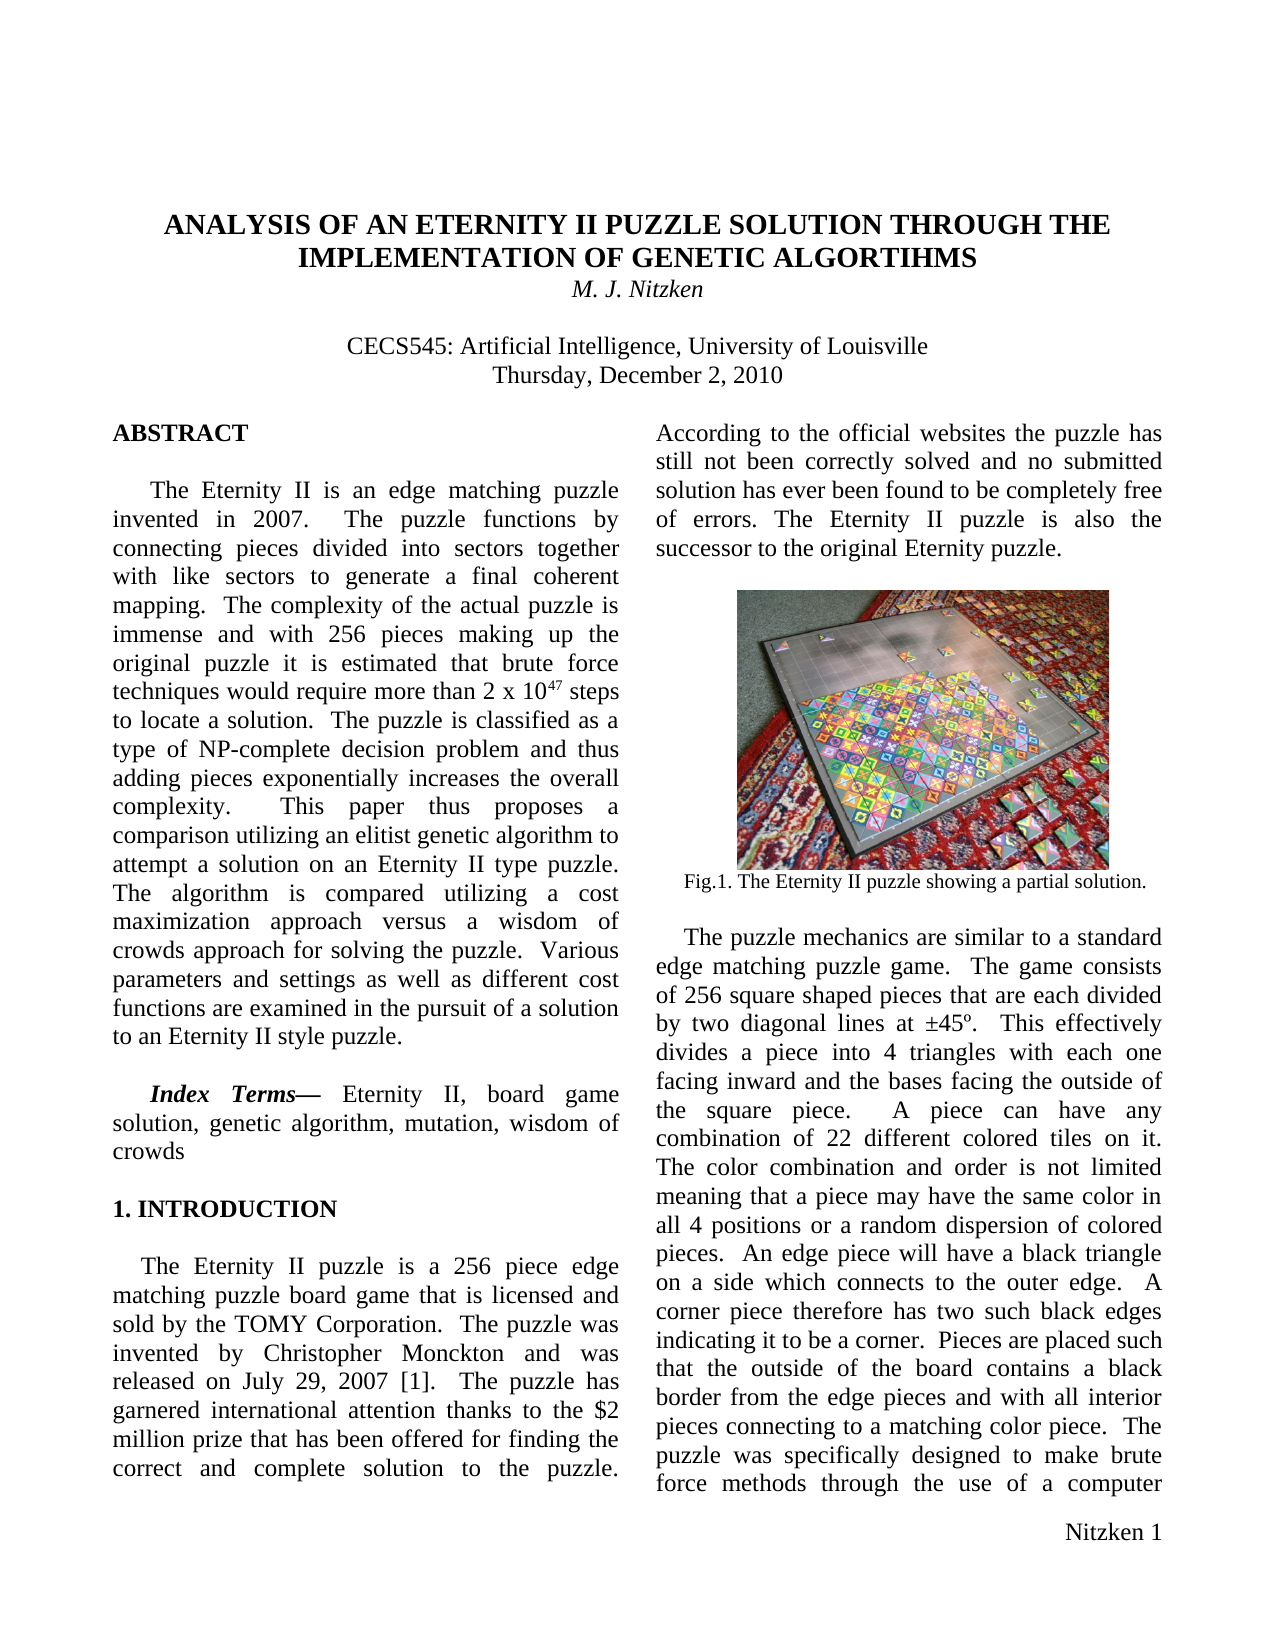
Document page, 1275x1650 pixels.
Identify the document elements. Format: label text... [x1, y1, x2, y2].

text The Eternity II puzzle is a 256 piece edge matching puzzle board game that is licensed and sold by the TOMY Corporation. The puzzle was invented by Christopher Monckton and was released on July 29, 2007 [1]. The puzzle has garnered international attention thanks to the $2 million prize that has been offered for finding the correct and complete solution to the puzzle. According to the official websites the puzzle has still not been correctly solved and no submitted solution has ever been found to be completely free of errors. The Eternity II puzzle is also the successor to the original Eternity puzzle. [112, 1251, 619, 1481]
subtitle Abstract [112, 418, 619, 446]
text CECS545: Artificial Intelligence, University of Louisville [112, 331, 1162, 360]
text ANALYSIS OF AN ETERNITY II PUZZLE SOLUTION THROUGH THE IMPLEMENTATION OF GENETIC ALGORTIHMS [112, 207, 1162, 274]
text The Eternity II is an edge matching puzzle invented in 2007. The puzzle functions by connecting pieces divided into sectors together with like sectors to generate a final coherent mapping. The complexity of the actual puzzle is immense and with 256 pieces making up the original puzzle it is estimated that brute force techniques would require more than 2 x 1047 steps to locate a solution. The puzzle is classified as a type of NP-complete decision problem and thus adding pieces exponentially increases the overall complexity. This paper thus proposes a comparison utilizing an elitist genetic algorithm to attempt a solution on an Eternity II type puzzle. The algorithm is compared utilizing a cost maximization approach versus a wisdom of crowds approach for solving the puzzle. Various parameters and settings as well as different cost functions are examined in the pursuit of a solution to an Eternity II style puzzle. [112, 475, 619, 1050]
text Thursday, December 2, 2010 [112, 360, 1162, 389]
text M. J. Nitzken [112, 274, 1162, 303]
text Fig.1. The Eternity II puzzle showing a partial solution. [656, 869, 1162, 893]
text The Eternity II puzzle is a 256 piece edge matching puzzle board game that is licensed and sold by the TOMY Corporation. The puzzle was invented by Christopher Monckton and was released on July 29, 2007 [1]. The puzzle has garnered international attention thanks to the $2 million prize that has been offered for finding the correct and complete solution to the puzzle. According to the official websites the puzzle has still not been correctly solved and no submitted solution has ever been found to be completely free of errors. The Eternity II puzzle is also the successor to the original Eternity puzzle. [656, 418, 1162, 561]
text 1. Introduction [112, 1194, 619, 1223]
text Index Terms— Eternity II, board game solution, genetic algorithm, mutation, wisdom of crowds [112, 1079, 619, 1165]
picture [737, 590, 1110, 870]
